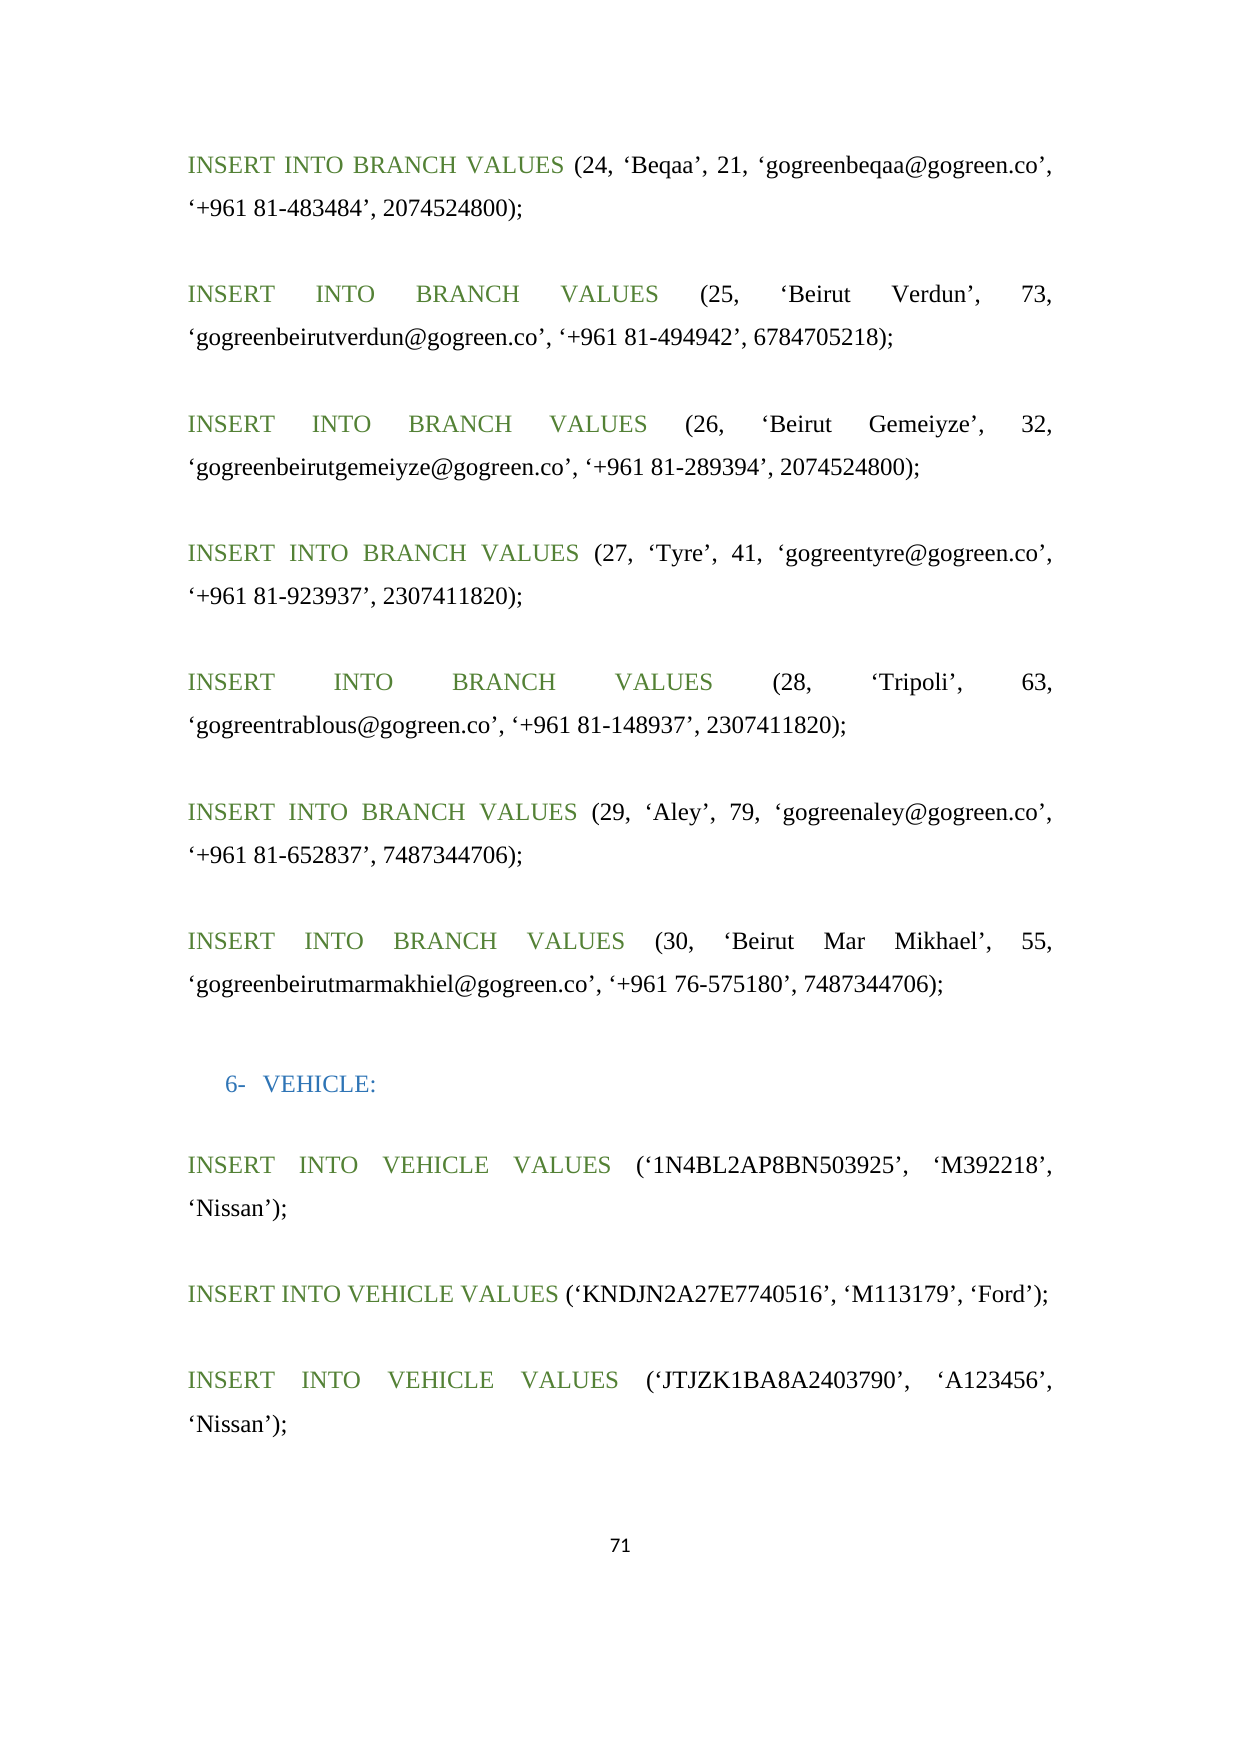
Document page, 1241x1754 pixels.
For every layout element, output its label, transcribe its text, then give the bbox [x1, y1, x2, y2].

subtitle VEHICLE: [225, 1069, 1053, 1098]
text INSERT INTO VEHICLE VALUES (‘JTJZK1BA8A2403790’, ‘A123456’, ‘Nissan’); [187, 1366, 1053, 1437]
text INSERT INTO VEHICLE VALUES (‘KNDJN2A27E7740516’, ‘M113179’, ‘Ford’); [187, 1279, 1053, 1308]
text INSERT INTO BRANCH VALUES (29, ‘Aley’, 79, ‘gogreenaley@gogreen.co’, ‘+961 81-652837’, 7487344706); [187, 797, 1053, 869]
text INSERT INTO BRANCH VALUES (27, ‘Tyre’, 41, ‘gogreentyre@gogreen.co’, ‘+961 81-923937’, 2307411820); [187, 538, 1053, 610]
text INSERT INTO BRANCH VALUES (25, ‘Beirut Verdun’, 73, ‘gogreenbeirutverdun@gogreen.co’, ‘+961 81-494942’, 6784705218); [187, 279, 1053, 351]
text INSERT INTO BRANCH VALUES (26, ‘Beirut Gemeiyze’, 32, ‘gogreenbeirutgemeiyze@gogreen.co’, ‘+961 81-289394’, 2074524800); [187, 409, 1053, 481]
text INSERT INTO BRANCH VALUES (30, ‘Beirut Mar Mikhael’, 55, ‘gogreenbeirutmarmakhiel@gogreen.co’, ‘+961 76-575180’, 7487344706); [187, 926, 1053, 998]
text INSERT INTO VEHICLE VALUES (‘1N4BL2AP8BN503925’, ‘M392218’, ‘Nissan’); [187, 1150, 1053, 1222]
text INSERT INTO BRANCH VALUES (24, ‘Beqaa’, 21, ‘gogreenbeqaa@gogreen.co’, ‘+961 81-483484’, 2074524800); [187, 150, 1053, 222]
text INSERT INTO BRANCH VALUES (28, ‘Tripoli’, 63, ‘gogreentrablous@gogreen.co’, ‘+961 81-148937’, 2307411820); [187, 667, 1053, 739]
